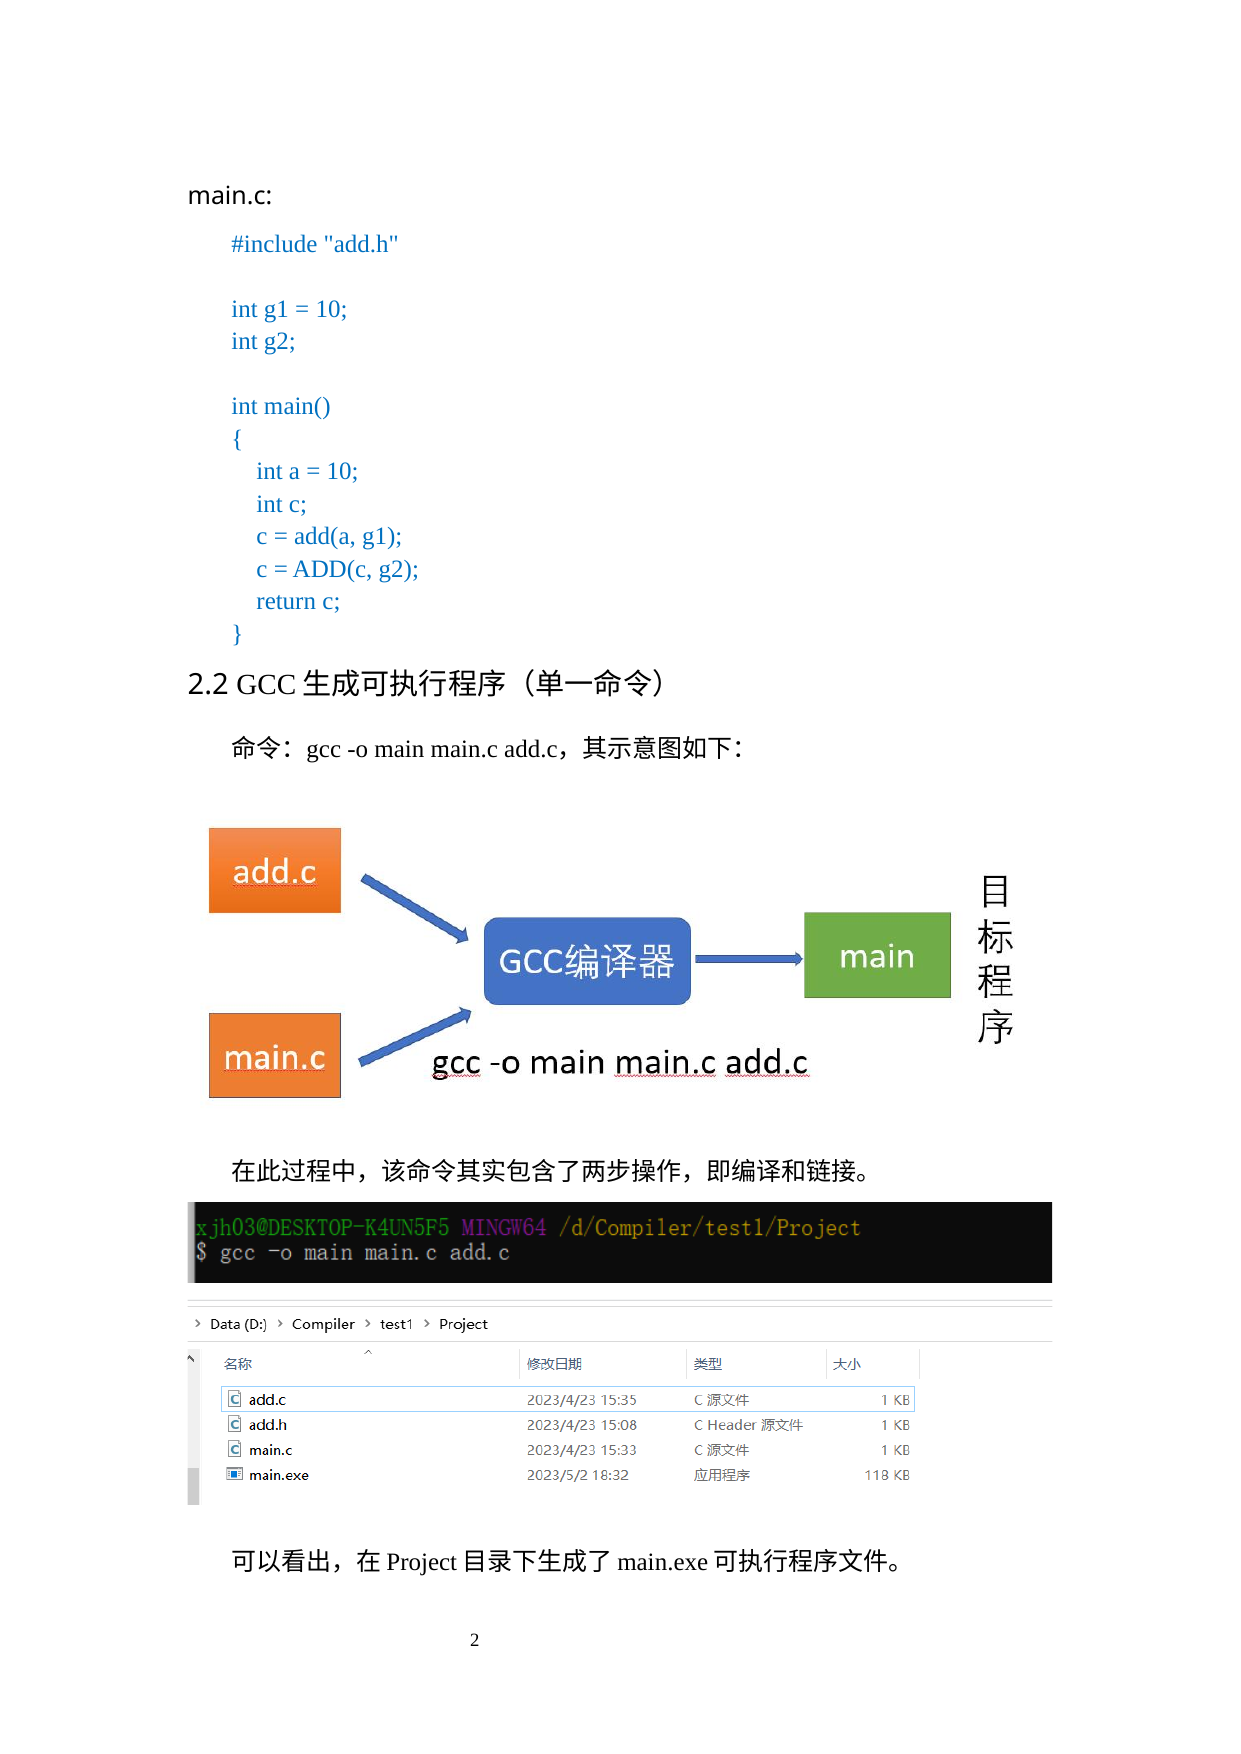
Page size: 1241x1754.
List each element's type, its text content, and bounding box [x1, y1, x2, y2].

text return c; [187, 584, 1053, 617]
text int g2; [187, 324, 1053, 357]
text { [187, 422, 1053, 454]
text c = add(a, g1); [187, 519, 1053, 552]
picture [187, 1202, 1053, 1283]
text 2.2 GCC生成可执行程序（单一命令） [187, 649, 1053, 714]
text int a = 10; [187, 454, 1053, 487]
picture [187, 779, 1052, 1129]
text main.c: [187, 162, 1053, 227]
text int c; [187, 487, 1053, 519]
text int g1 = 10; [187, 292, 1053, 324]
text int main() [187, 389, 1053, 422]
picture [187, 1299, 1053, 1505]
text c = ADD(c, g2); [187, 552, 1053, 584]
text 命令：gcc -o main main.c add.c，其示意图如下： [187, 714, 1053, 779]
text } [187, 617, 1053, 649]
text 在此过程中，该命令其实包含了两步操作，即编译和链接。 [187, 1137, 1053, 1202]
text #include "add.h" [187, 227, 1053, 259]
text 可以看出，在Project目录下生成了main.exe可执行程序文件。 [187, 1527, 1053, 1592]
